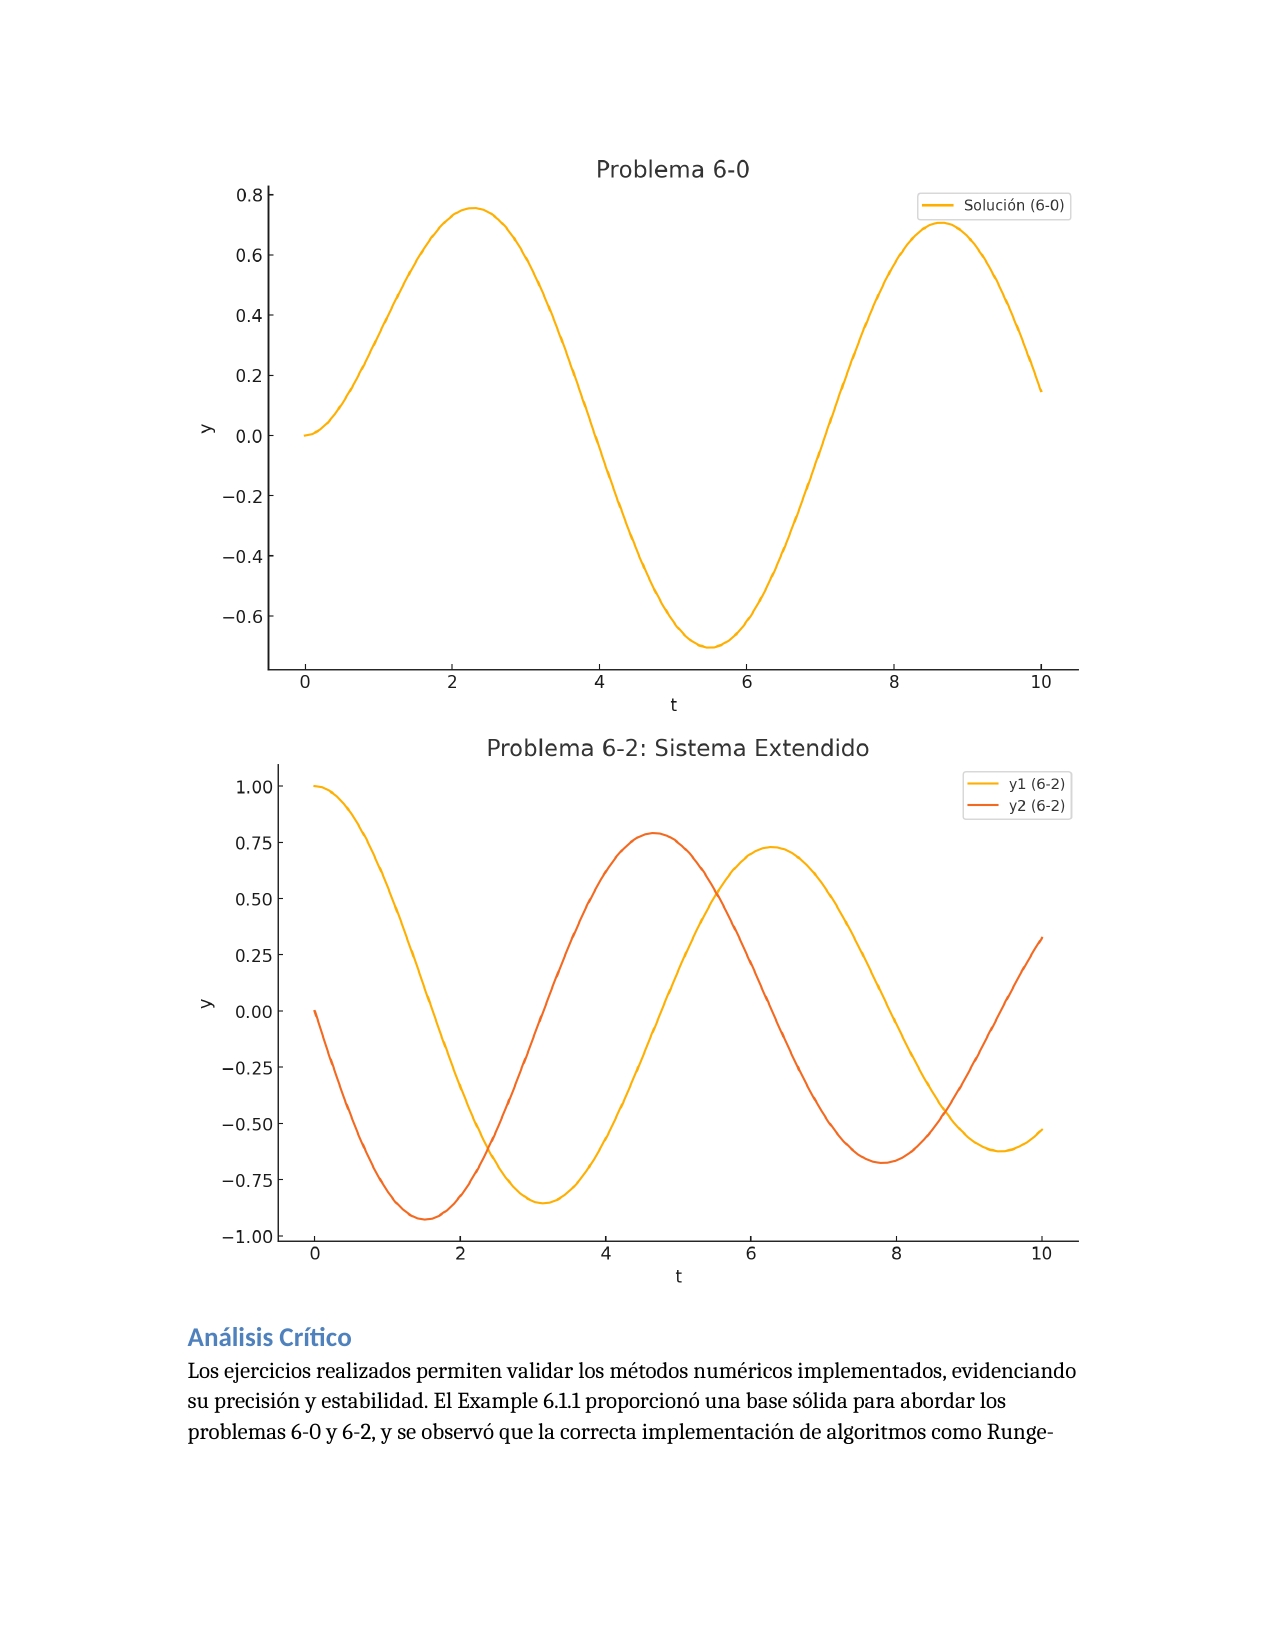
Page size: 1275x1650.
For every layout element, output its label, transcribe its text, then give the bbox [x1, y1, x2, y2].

picture [187, 150, 1088, 725]
subtitle Análisis Crítico [187, 1320, 1087, 1353]
picture [187, 728, 1088, 1296]
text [187, 1358, 1087, 1445]
